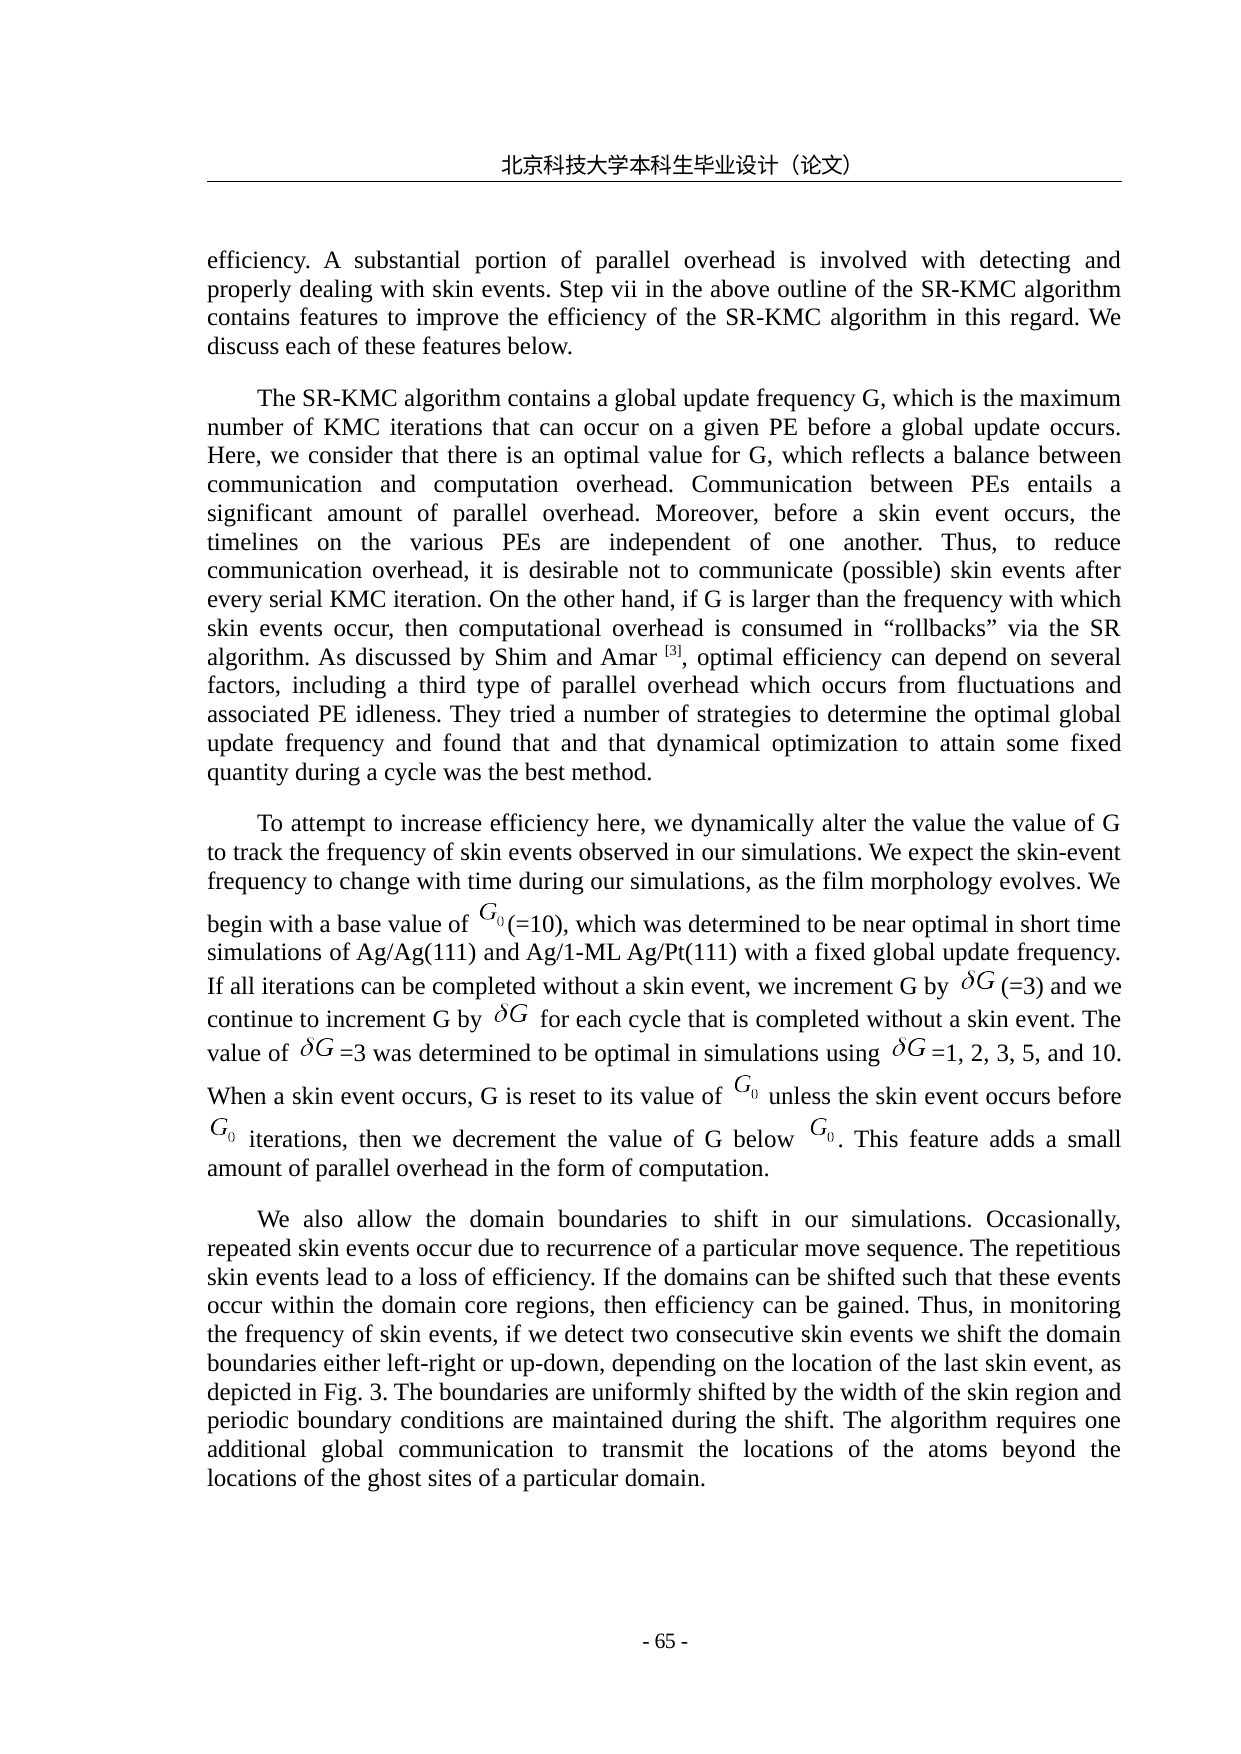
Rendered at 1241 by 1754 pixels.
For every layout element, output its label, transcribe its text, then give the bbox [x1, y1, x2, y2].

text The SR-KMC algorithm contains a global update frequency G, which is the maximum number of KMC iterations that can occur on a given PE before a global update occurs. Here, we consider that there is an optimal value for G, which reflects a balance between communication and computation overhead. Communication between PEs entails a significant amount of parallel overhead. Moreover, before a skin event occurs, the timelines on the various PEs are independent of one another. Thus, to reduce communication overhead, it is desirable not to communicate (possible) skin events after every serial KMC iteration. On the other hand, if G is larger than the frequency with which skin events occur, then computational overhead is consumed in “rollbacks” via the SR algorithm. As discussed by Shim and Amar [3], optimal efficiency can depend on several factors, including a third type of parallel overhead which occurs from fluctuations and associated PE idleness. They tried a number of strategies to determine the optimal global update frequency and found that and that dynamical optimization to attain some fixed quantity during a cycle was the best method. [207, 383, 1122, 785]
text We also allow the domain boundaries to shift in our simulations. Occasionally, repeated skin events occur due to recurrence of a particular move sequence. The repetitious skin events lead to a loss of efficiency. If the domains can be shifted such that these events occur within the domain core regions, then efficiency can be gained. Thus, in monitoring the frequency of skin events, if we detect two consecutive skin events we shift the domain boundaries either left-right or up-down, depending on the location of the last skin event, as depicted in Fig. 3. The boundaries are uniformly shifted by the width of the skin region and periodic boundary conditions are maintained during the shift. The algorithm requires one additional global communication to transmit the locations of the atoms beyond the locations of the ghost sites of a particular domain. [207, 1204, 1122, 1492]
text To attempt to increase efficiency here, we dynamically alter the value the value of G to track the frequency of skin events observed in our simulations. We expect the skin-event frequency to change with time during our simulations, as the film morphology evolves. We begin with a base value of (=10), which was determined to be near optimal in short time simulations of Ag/Ag(111) and Ag/1-ML Ag/Pt(111) with a fixed global update frequency. If all iterations can be completed without a skin event, we increment G by (=3) and we continue to increment G by for each cycle that is completed without a skin event. The value of =3 was determined to be optimal in simulations using =1, 2, 3, 5, and 10. When a skin event occurs, G is reset to its value of unless the skin event occurs before iterations, then we decrement the value of G below . This feature adds a small amount of parallel overhead in the form of computation. [207, 808, 1122, 1181]
